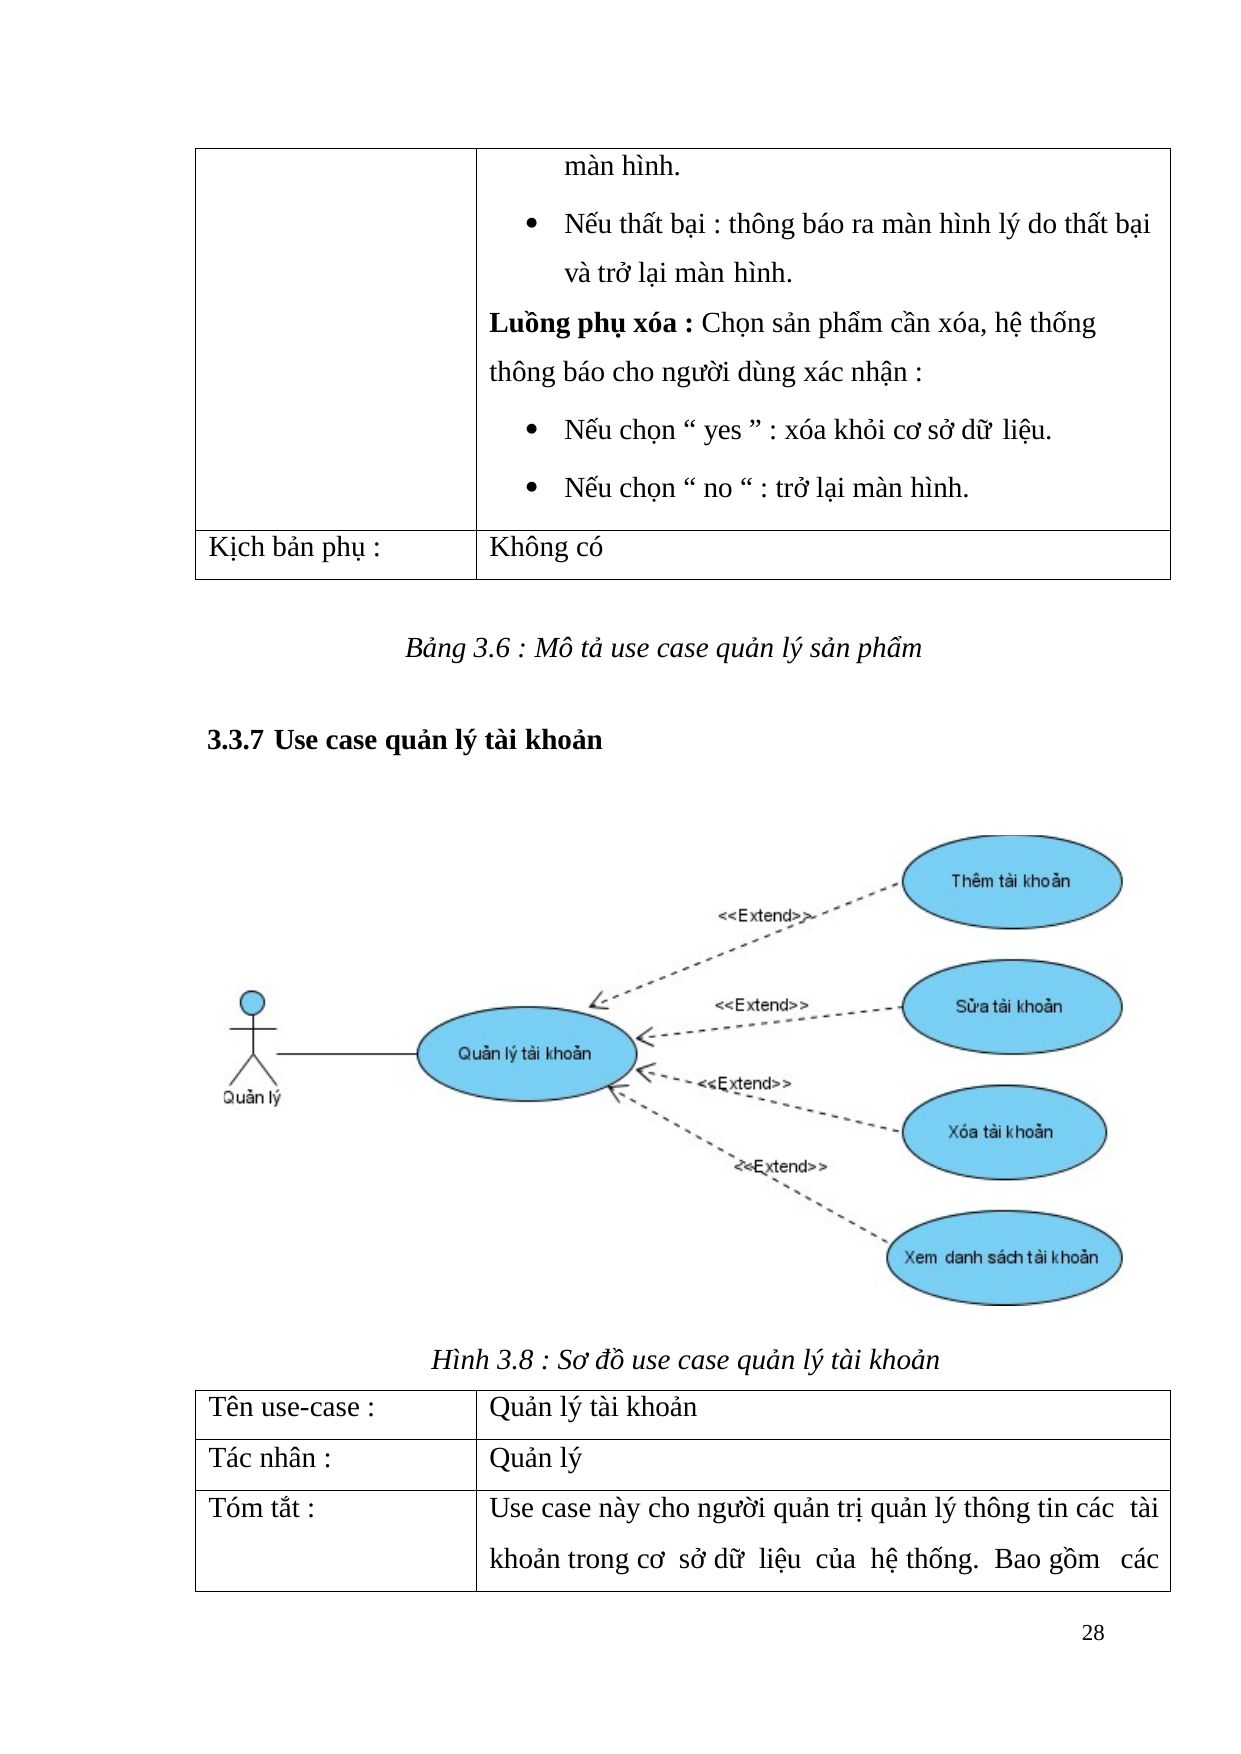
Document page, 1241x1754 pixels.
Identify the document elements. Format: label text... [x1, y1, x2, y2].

table_header Quản lý tài khoản [477, 1391, 1170, 1439]
table_cell Kịch bản phụ : [196, 531, 476, 579]
table_cell Quản lý [477, 1440, 1170, 1490]
table_cell Use case này cho người quản trị quản lý thông tin các tài khoản trong cơ sở dữ liệu của hệ thống. Bao gồm các [477, 1491, 1170, 1591]
subtitle Use case quản lý tài khoản [207, 722, 1240, 756]
picture [223, 835, 1123, 1306]
table_cell Tác nhân : [196, 1440, 476, 1490]
text Hình 3.8 : Sơ đồ use case quản lý tài khoản [339, 1342, 1035, 1376]
table_cell Không có [477, 531, 1170, 579]
table_header Tên use-case : [196, 1391, 476, 1439]
table_header [196, 149, 476, 529]
text Bảng 3.6 : Mô tả use case quản lý sản phẩm [339, 630, 991, 664]
table_header màn hình. Nếu thất bại : thông báo ra màn hình lý do thất bại và trở lại màn hình. Luồng phụ xóa : Chọn sản phẩm cần xóa, hệ thống thông báo cho người dùng xác nhận : Nếu chọn “ yes ” : xóa khỏi cơ sở dữ liệu. Nếu chọn “ no “ : trở lại màn hình. [477, 149, 1170, 529]
table_cell Tóm tắt : [196, 1491, 476, 1591]
